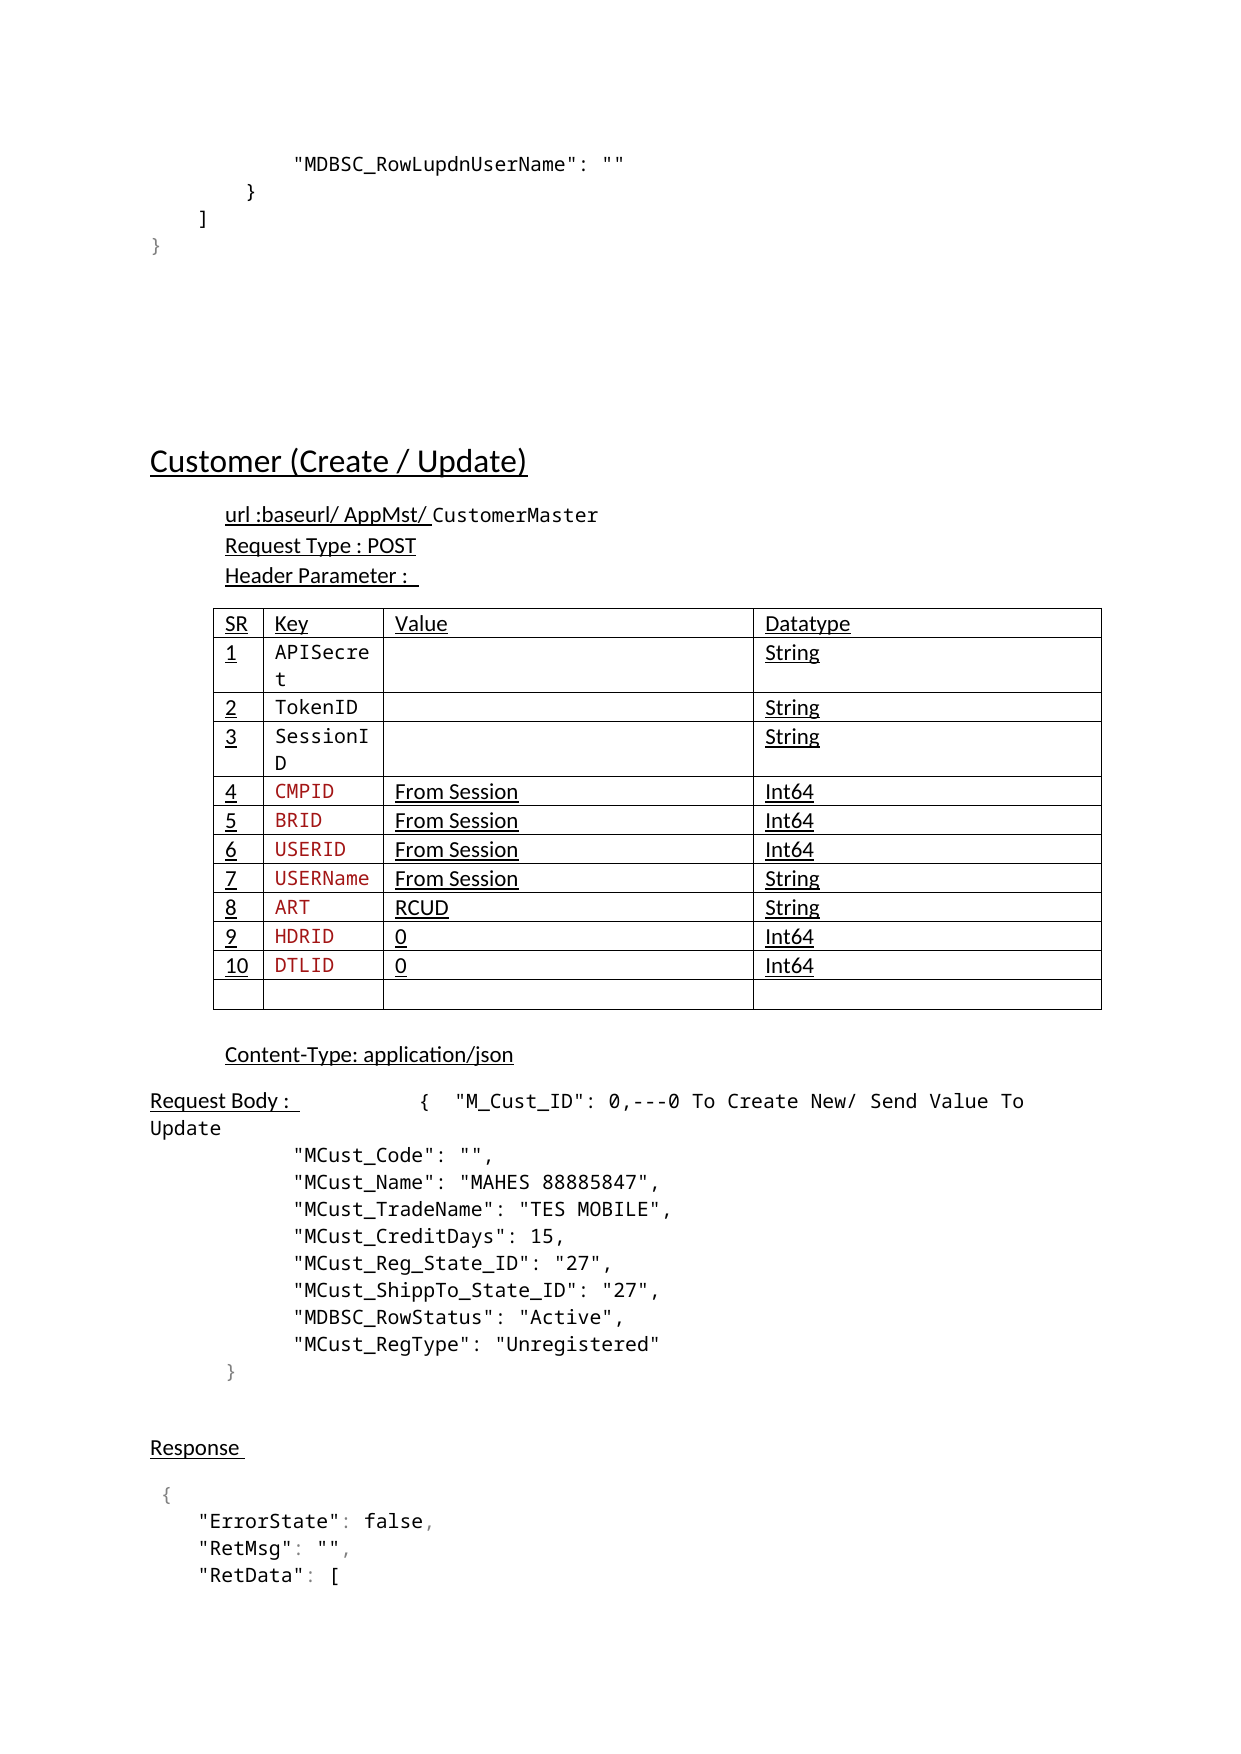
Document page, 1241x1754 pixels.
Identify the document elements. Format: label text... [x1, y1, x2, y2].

table_header SR [214, 609, 263, 637]
table_cell Int64 [754, 951, 1101, 979]
list } [225, 1357, 1090, 1384]
text Customer (Create / Update) [150, 440, 1090, 481]
table_cell TokenID [264, 693, 383, 721]
table_cell DTLID [264, 951, 383, 979]
list Header Parameter : [225, 561, 1090, 589]
table_cell String [754, 722, 1101, 776]
table_cell String [754, 864, 1101, 892]
table_header Datatype [754, 609, 1101, 637]
table_cell [754, 980, 1101, 1008]
text } [150, 231, 1090, 258]
table_cell [214, 980, 263, 1008]
table_cell BRID [264, 806, 383, 834]
list url :baseurl/ AppMst/ CustomerMaster [225, 500, 1090, 528]
table_cell APISecret [286, 638, 383, 692]
table_cell 7 [214, 864, 263, 892]
table_cell 5 [214, 806, 263, 834]
table_cell Int64 [754, 922, 1101, 950]
text } [150, 177, 1090, 204]
text "RetMsg": "", [150, 1534, 1090, 1561]
table_cell [384, 693, 753, 721]
table_cell From Session [384, 835, 753, 863]
text { [150, 1480, 1090, 1507]
list Request Type : POST [225, 531, 1090, 559]
table_cell String [754, 893, 1101, 921]
table_cell 0 [384, 951, 753, 979]
text "MCust_Reg_State_ID": "27", [150, 1249, 1090, 1277]
table_cell [384, 722, 753, 776]
text Request Body : { "M_Cust_ID": 0,---0 To Create New/ Send Value To Update [150, 1087, 1090, 1142]
table_cell USERName [264, 864, 383, 892]
table_cell String [754, 638, 1101, 692]
table_cell 4 [214, 777, 263, 805]
table_cell 8 [214, 893, 263, 921]
table_cell String [754, 693, 1101, 721]
table_cell CMPID [264, 777, 383, 805]
table_cell 3 [214, 722, 263, 776]
table_cell 2 [214, 693, 263, 721]
table_cell Int64 [754, 806, 1101, 834]
table_cell Int64 [754, 835, 1101, 863]
table_cell From Session [384, 864, 753, 892]
list Content-Type: application/json [225, 1040, 1090, 1068]
table_cell [264, 980, 383, 1008]
text "ErrorState": false, [150, 1507, 1090, 1534]
table_header Value [384, 609, 753, 637]
table_cell [384, 638, 753, 692]
text "MCust_Name": "MAHES 88885847", [150, 1169, 1090, 1196]
table_cell [384, 980, 753, 1008]
text "MCust_TradeName": "TES MOBILE", [150, 1196, 1090, 1223]
text "MCust_Code": "", [150, 1142, 1090, 1169]
table_cell From Session [384, 806, 753, 834]
table_cell 10 [214, 951, 263, 979]
table_cell SessionID [286, 722, 383, 776]
table_cell ART [264, 893, 383, 921]
text "MCust_ShippTo_State_ID": "27", [150, 1277, 1090, 1303]
table_cell 1 [214, 638, 263, 692]
table_cell USERID [264, 835, 383, 863]
table_cell 6 [214, 835, 263, 863]
text "MCust_RegType": "Unregistered" [150, 1331, 1090, 1357]
text Response [150, 1433, 1090, 1461]
text "MDBSC_RowStatus": "Active", [150, 1303, 1090, 1331]
text ] [150, 204, 1090, 231]
text "MCust_CreditDays": 15, [150, 1223, 1090, 1249]
table_cell Int64 [754, 777, 1101, 805]
table_cell RCUD [384, 893, 753, 921]
table_cell From Session [384, 777, 753, 805]
text "MDBSC_RowLupdnUserName": "" [150, 150, 1090, 177]
table_cell 9 [214, 922, 263, 950]
table_cell HDRID [264, 922, 383, 950]
table_header Key [264, 609, 383, 637]
table_cell 0 [384, 922, 753, 950]
text "RetData": [ [150, 1561, 1090, 1588]
